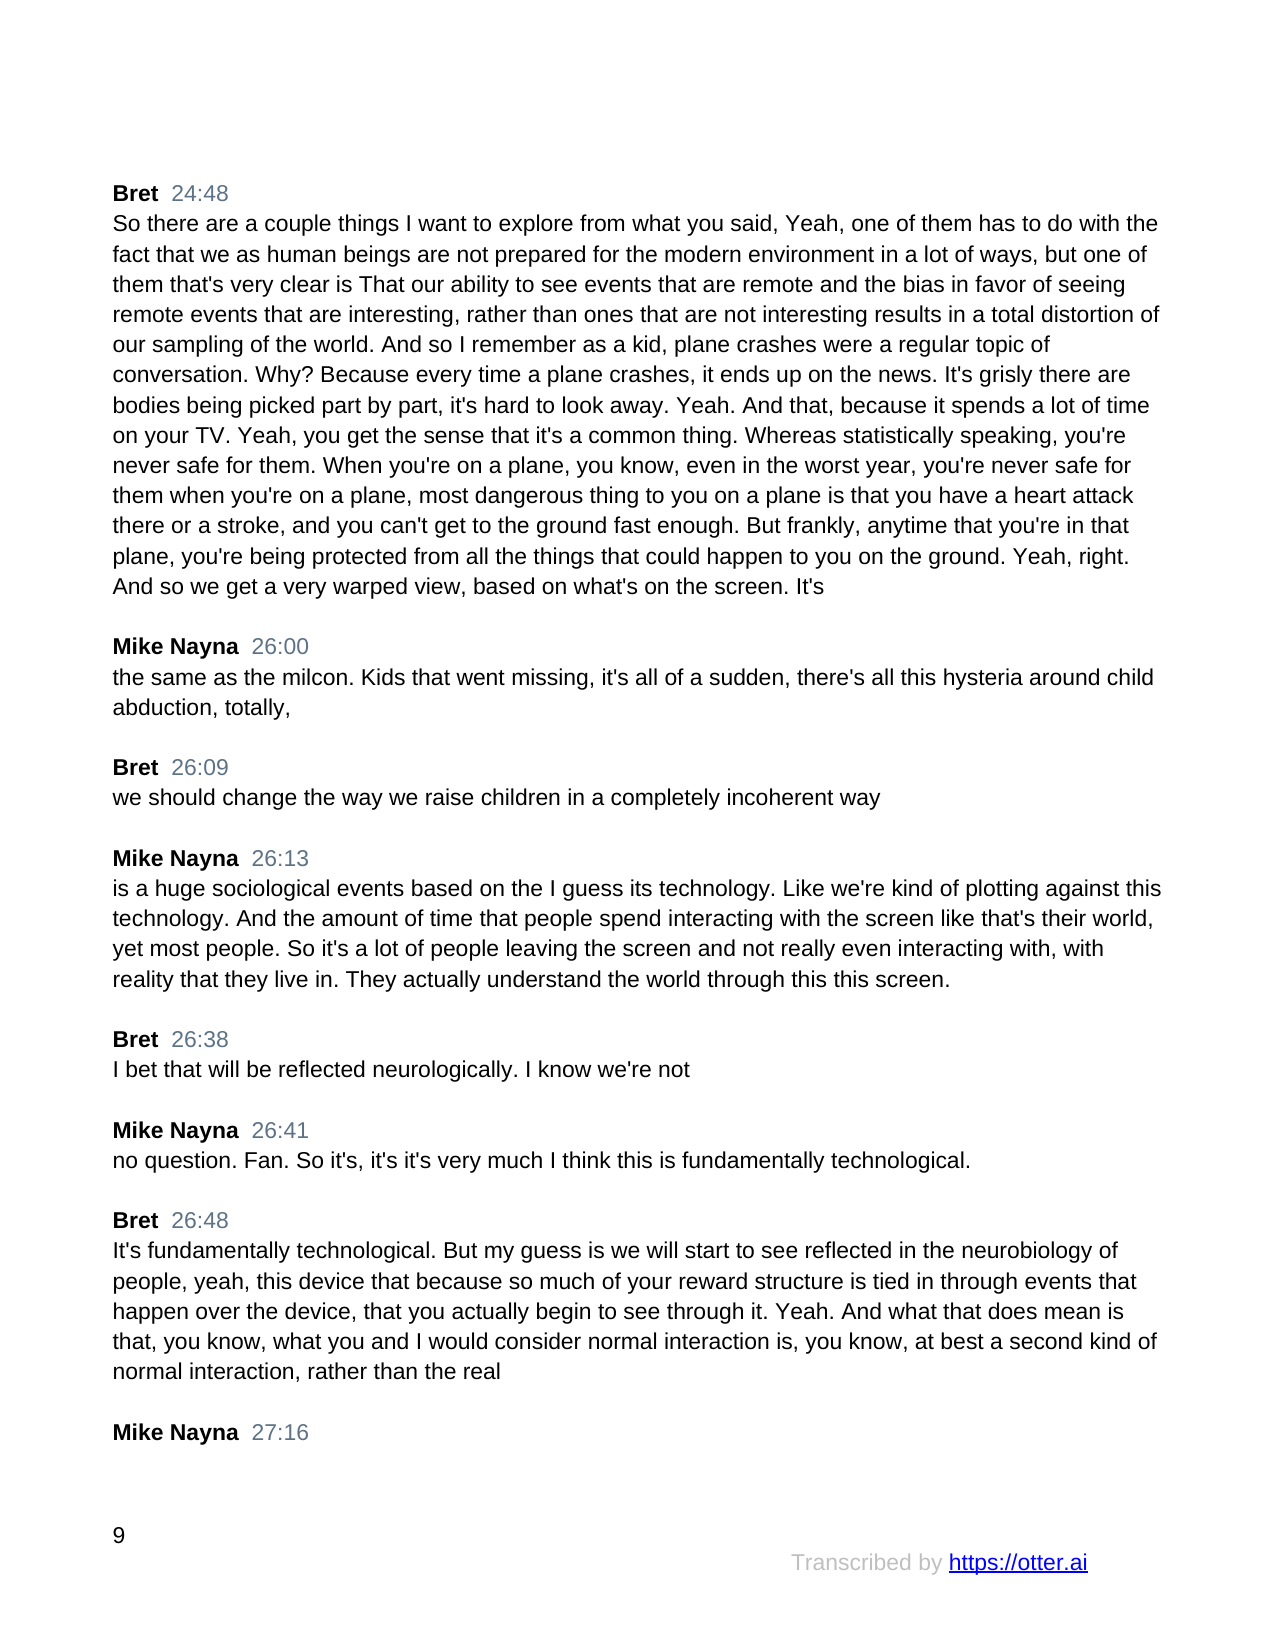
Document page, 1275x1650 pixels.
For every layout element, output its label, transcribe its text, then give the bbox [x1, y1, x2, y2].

text Mike Nayna 26:13 [112, 845, 1162, 871]
text Bret 24:48 [112, 180, 1162, 207]
text is a huge sociological events based on the I guess its technology. Like we're kind of plotting against this technology. And the amount of time that people spend interacting with the screen like that's their world, yet most people. So it's a lot of people leaving the screen and not really even interacting with, with reality that they live in. They actually understand the world through this this screen. [112, 875, 1162, 992]
text the same as the milcon. Kids that went missing, it's all of a sudden, there's all this hysteria around child abduction, totally, [112, 663, 1162, 720]
text we should change the way we raise children in a completely incoherent way [112, 784, 1162, 811]
text Bret 26:48 [112, 1207, 1162, 1234]
text Bret 26:09 [112, 754, 1162, 781]
text no question. Fan. So it's, it's it's very much I think this is fundamentally technological. [112, 1147, 1162, 1173]
text Mike Nayna 27:16 [112, 1419, 1162, 1445]
text Mike Nayna 26:00 [112, 633, 1162, 660]
text Bret 26:38 [112, 1026, 1162, 1052]
text Mike Nayna 26:41 [112, 1117, 1162, 1143]
text So there are a couple things I want to explore from what you said, Yeah, one of them has to do with the fact that we as human beings are not prepared for the modern environment in a lot of ways, but one of them that's very clear is That our ability to see events that are remote and the bias in favor of seeing remote events that are interesting, rather than ones that are not interesting results in a total distortion of our sampling of the world. And so I remember as a kid, plane crashes were a regular topic of conversation. Why? Because every time a plane crashes, it ends up on the news. It's grisly there are bodies being picked part by part, it's hard to look away. Yeah. And that, because it spends a lot of time on your TV. Yeah, you get the sense that it's a common thing. Whereas statistically speaking, you're never safe for them. When you're on a plane, you know, even in the worst year, you're never safe for them when you're on a plane, most dangerous thing to you on a plane is that you have a heart attack there or a stroke, and you can't get to the ground fast enough. But frankly, anytime that you're in that plane, you're being protected from all the things that could happen to you on the ground. Yeah, right. And so we get a very warped view, based on what's on the screen. It's [112, 210, 1162, 599]
text I bet that will be reflected neurologically. I know we're not [112, 1056, 1162, 1083]
text It's fundamentally technological. But my guess is we will start to see reflected in the neurobiology of people, yeah, this device that because so much of your reward structure is tied in through events that happen over the device, that you actually begin to see through it. Yeah. And what that does mean is that, you know, what you and I would consider normal interaction is, you know, at best a second kind of normal interaction, rather than the real [112, 1237, 1162, 1385]
